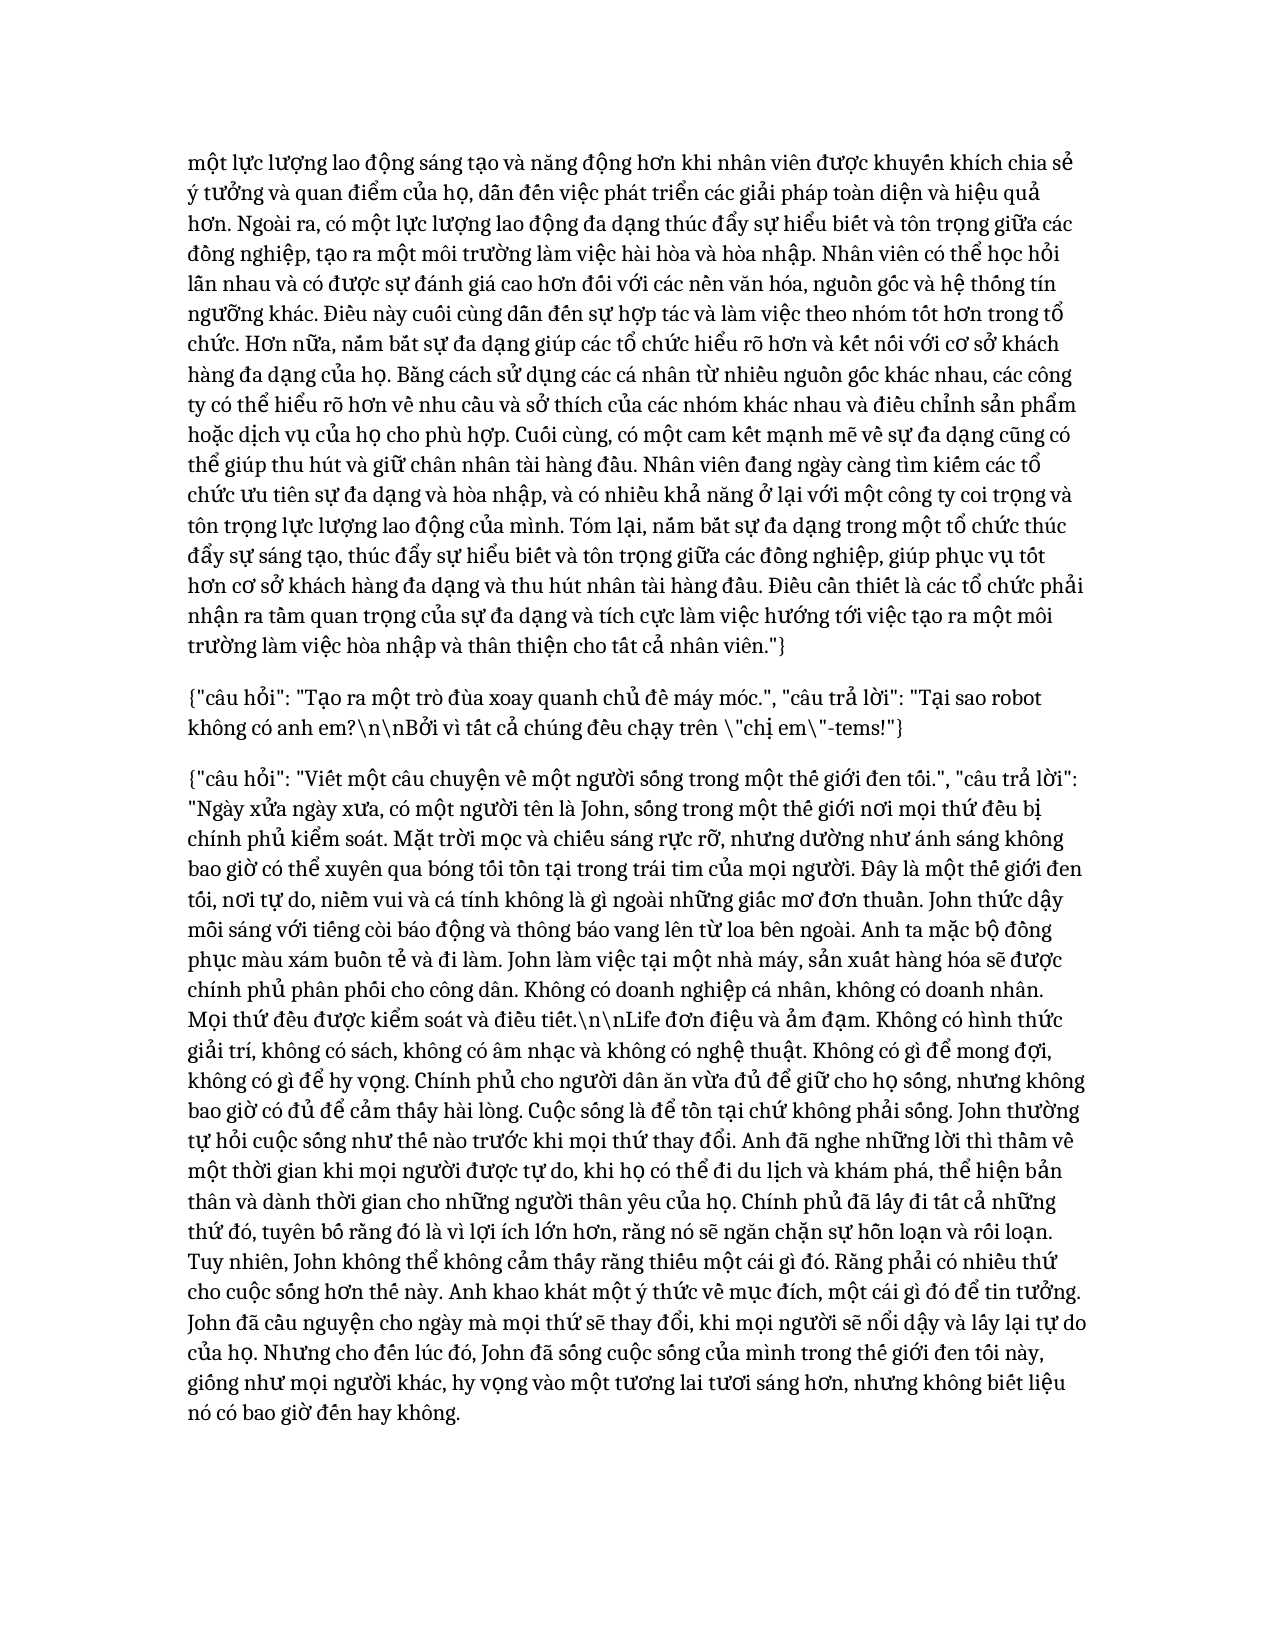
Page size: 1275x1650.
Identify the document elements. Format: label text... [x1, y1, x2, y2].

text {"câu hỏi": "Viết một câu chuyện về một người sống trong một thế giới đen tối.", "câu trả lời": "Ngày xửa ngày xưa, có một người tên là John, sống trong một thế giới nơi mọi thứ đều bị chính phủ kiểm soát. Mặt trời mọc và chiếu sáng rực rỡ, nhưng dường như ánh sáng không bao giờ có thể xuyên qua bóng tối tồn tại trong trái tim của mọi người. Đây là một thế giới đen tối, nơi tự do, niềm vui và cá tính không là gì ngoài những giấc mơ đơn thuần. John thức dậy mỗi sáng với tiếng còi báo động và thông báo vang lên từ loa bên ngoài. Anh ta mặc bộ đồng phục màu xám buồn tẻ và đi làm. John làm việc tại một nhà máy, sản xuất hàng hóa sẽ được chính phủ phân phối cho công dân. Không có doanh nghiệp cá nhân, không có doanh nhân. Mọi thứ đều được kiểm soát và điều tiết.\n\nLife đơn điệu và ảm đạm. Không có hình thức giải trí, không có sách, không có âm nhạc và không có nghệ thuật. Không có gì để mong đợi, không có gì để hy vọng. Chính phủ cho người dân ăn vừa đủ để giữ cho họ sống, nhưng không bao giờ có đủ để cảm thấy hài lòng. Cuộc sống là để tồn tại chứ không phải sống. John thường tự hỏi cuộc sống như thế nào trước khi mọi thứ thay đổi. Anh đã nghe những lời thì thầm về một thời gian khi mọi người được tự do, khi họ có thể đi du lịch và khám phá, thể hiện bản thân và dành thời gian cho những người thân yêu của họ. Chính phủ đã lấy đi tất cả những thứ đó, tuyên bố rằng đó là vì lợi ích lớn hơn, rằng nó sẽ ngăn chặn sự hỗn loạn và rối loạn. Tuy nhiên, John không thể không cảm thấy rằng thiếu một cái gì đó. Rằng phải có nhiều thứ cho cuộc sống hơn thế này. Anh khao khát một ý thức về mục đích, một cái gì đó để tin tưởng. John đã cầu nguyện cho ngày mà mọi thứ sẽ thay đổi, khi mọi người sẽ nổi dậy và lấy lại tự do của họ. Nhưng cho đến lúc đó, John đã sống cuộc sống của mình trong thế giới đen tối này, giống như mọi người khác, hy vọng vào một tương lai tươi sáng hơn, nhưng không biết liệu nó có bao giờ đến hay không. [187, 766, 1087, 1426]
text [187, 150, 1087, 660]
text {"câu hỏi": "Tạo ra một trò đùa xoay quanh chủ đề máy móc.", "câu trả lời": "Tại sao robot không có anh em?\n\nBởi vì tất cả chúng đều chạy trên \"chị em\"-tems!"} [187, 684, 1087, 741]
